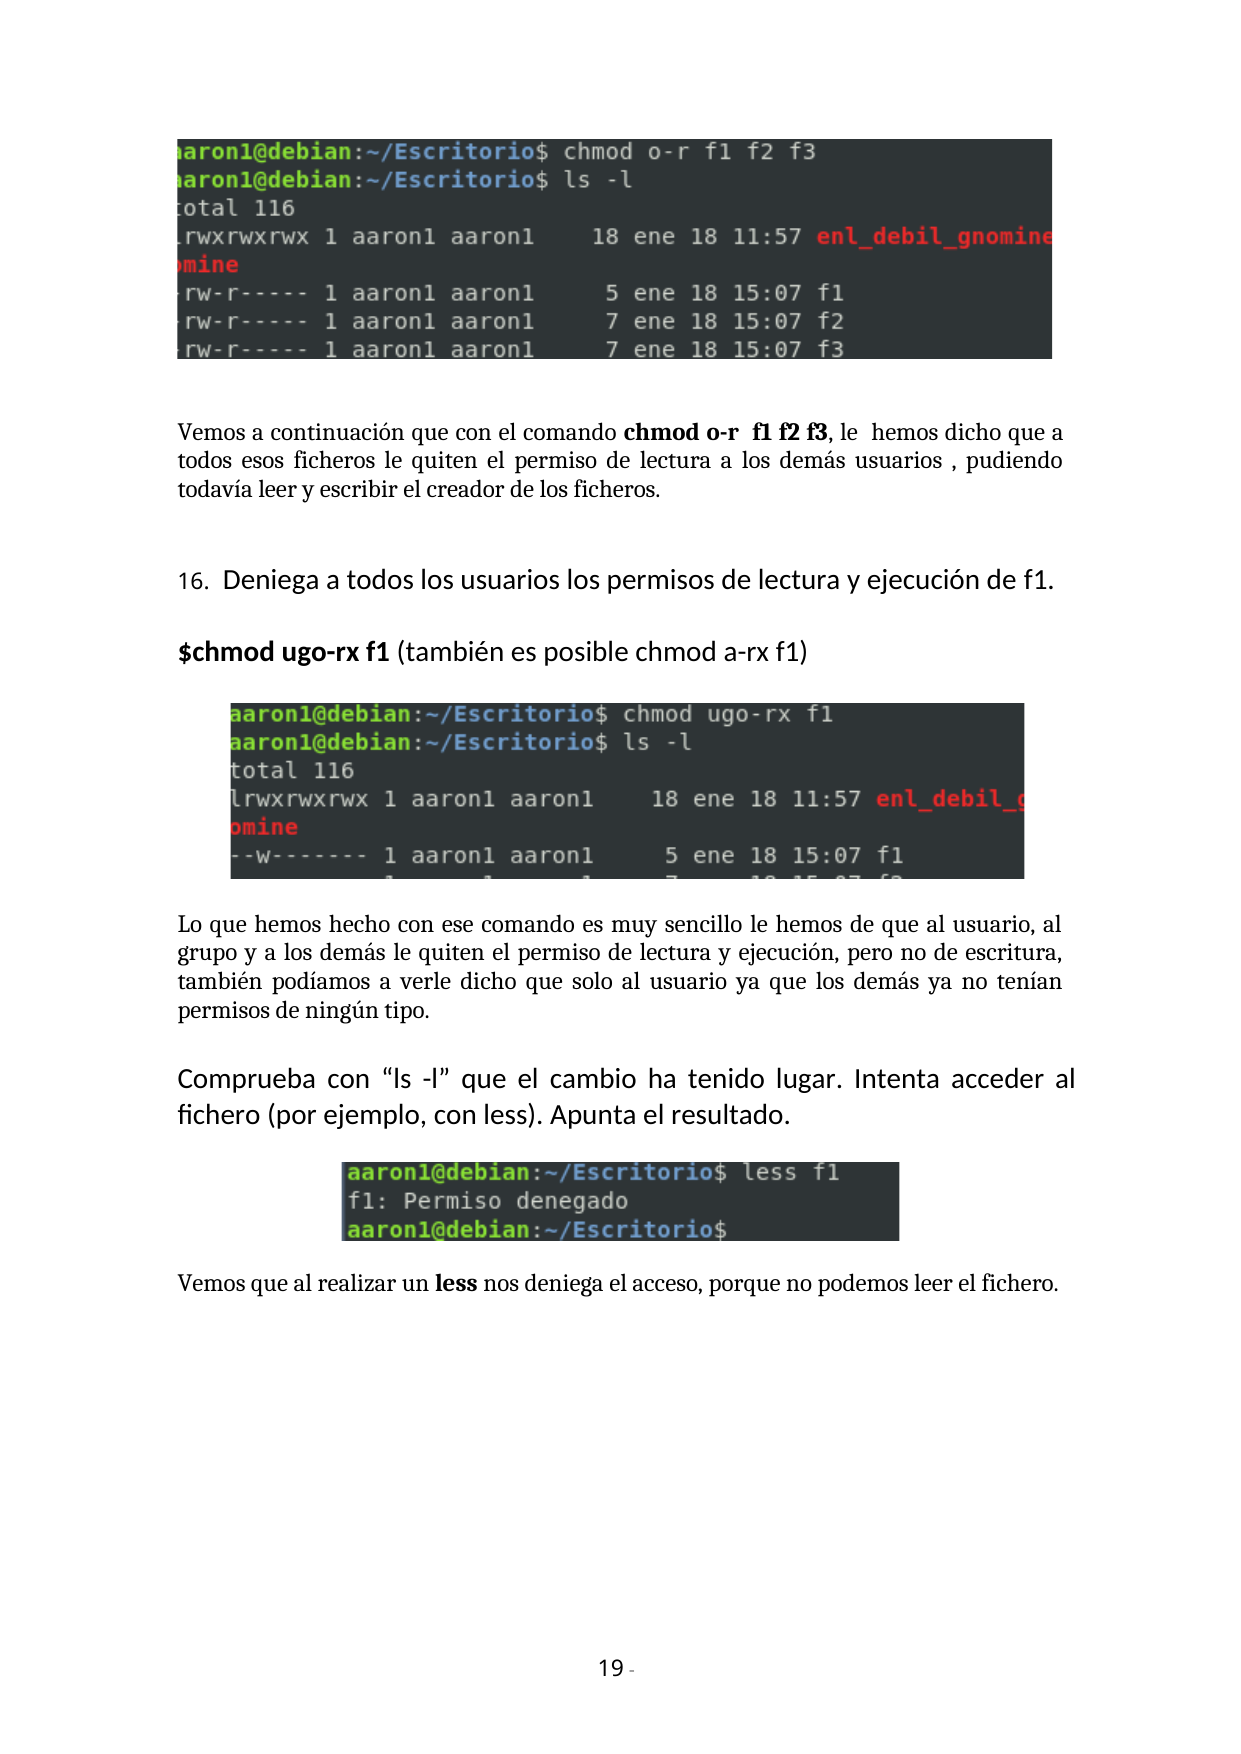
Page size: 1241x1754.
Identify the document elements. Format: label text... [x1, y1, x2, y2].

text Lo que hemos hecho con ese comando es muy sencillo le hemos de que al usuario, al grupo y a los demás le quiten el permiso de lectura y ejecución, pero no de escritura, también podíamos a verle dicho que solo al usuario ya que los demás ya no tenían permisos de ningún tipo. [177, 909, 1064, 1024]
text Vemos a continuación que con el comando chmod o-r f1 f2 f3, le hemos dicho que a todos esos ficheros le quiten el permiso de lectura a los demás usuarios , pudiendo todavía leer y escribir el creador de los ficheros. [177, 418, 1064, 504]
picture [230, 703, 1025, 879]
list Deniega a todos los usuarios los permisos de lectura y ejecución de f1. [177, 561, 1078, 597]
picture [177, 139, 1053, 359]
text Vemos que al realizar un less nos deniega el acceso, porque no podemos leer el fichero. [177, 1269, 1064, 1298]
text $chmod ugo-rx f1 (también es posible chmod a-rx f1) [177, 633, 1078, 668]
text Comprueba con “ls -l” que el cambio ha tenido lugar. Intenta acceder al fichero (por ejemplo, con less). Apunta el resultado. [177, 1060, 1078, 1131]
picture [341, 1162, 900, 1241]
